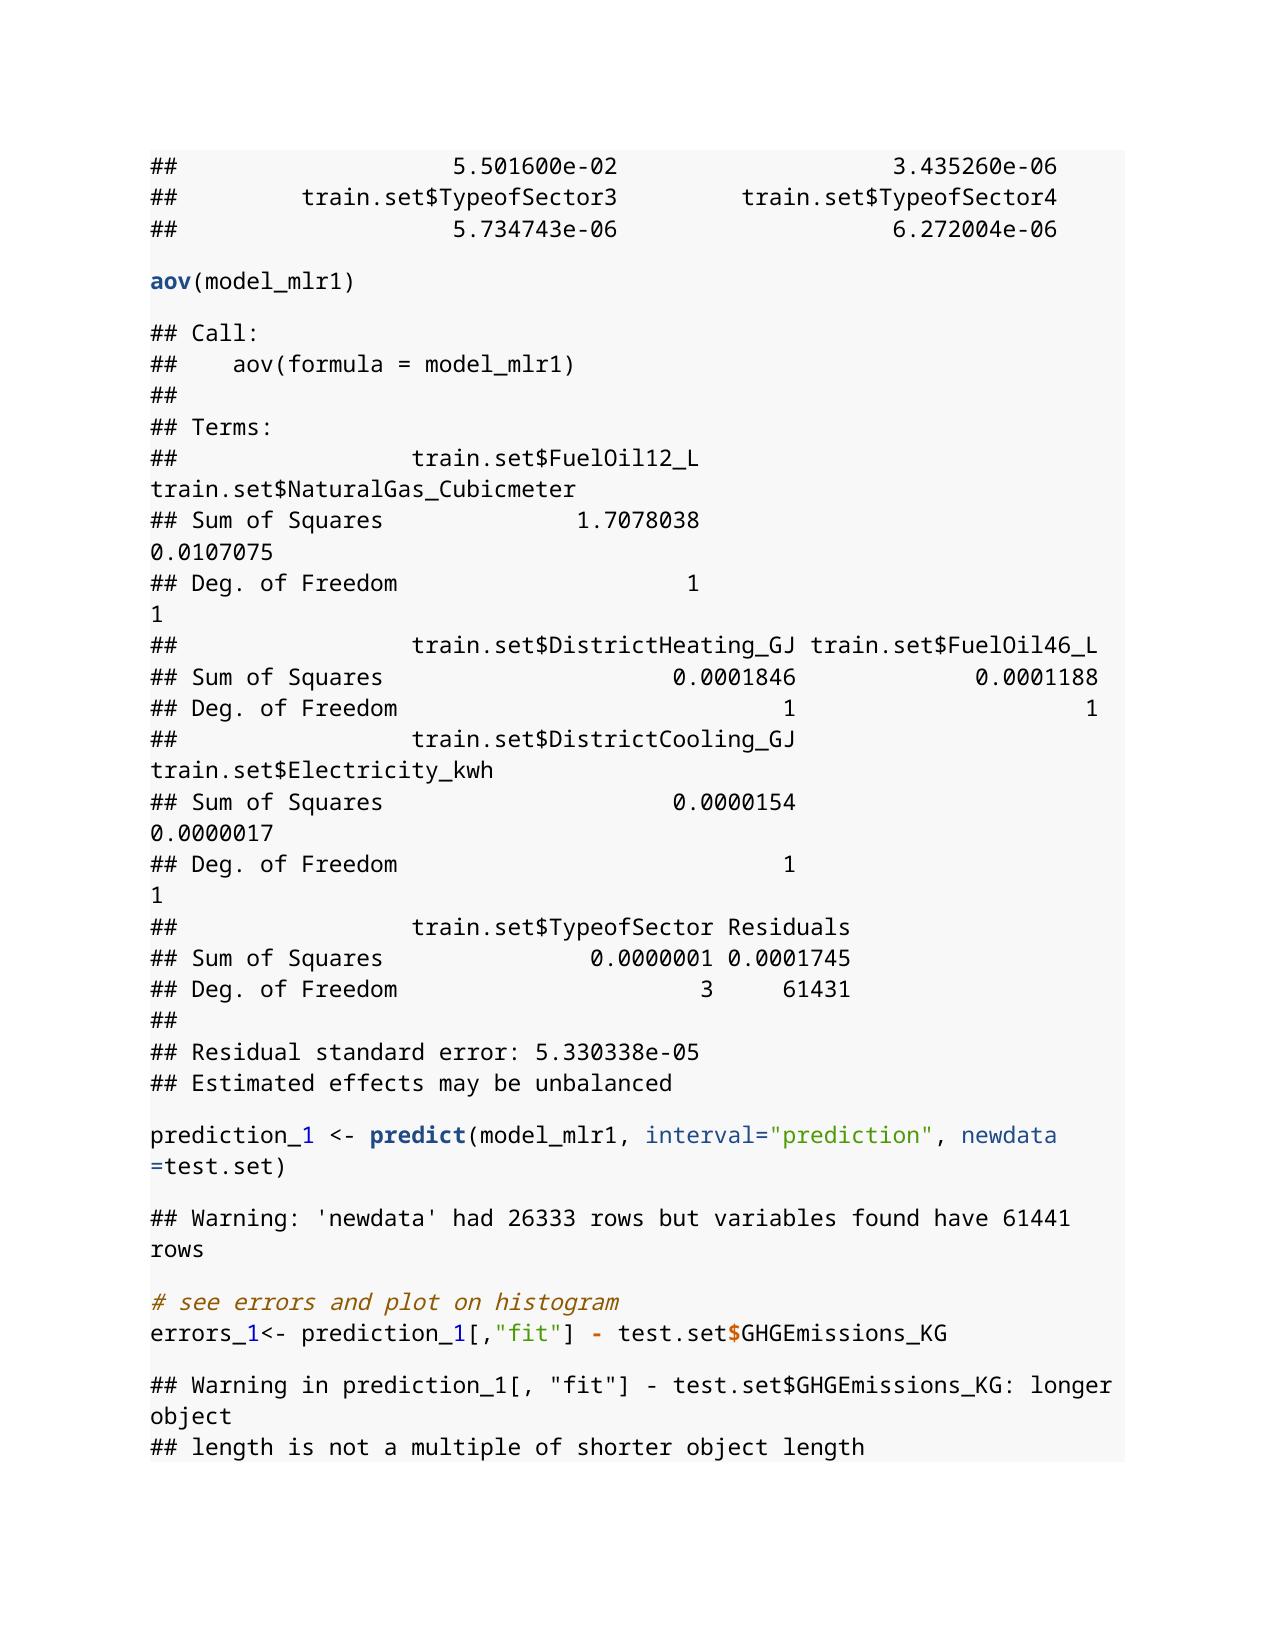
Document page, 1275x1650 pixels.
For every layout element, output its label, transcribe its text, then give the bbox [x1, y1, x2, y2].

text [150, 150, 1125, 244]
text prediction_1 <- predict(model_mlr1, interval="prediction", newdata =test.set) [287, 1119, 1125, 1181]
text aov(model_mlr1) [150, 264, 1125, 296]
text # see errors and plot on histogram errors_1<- prediction_1[,"fit"] - test.set$GHGEmissions_KG [617, 1285, 1125, 1348]
text ## Warning: 'newdata' had 26333 rows but variables found have 61441 rows [150, 1202, 1125, 1264]
text ## Warning in prediction_1[, "fit"] - test.set$GHGEmissions_KG: longer object ## length is not a multiple of shorter object length [150, 1369, 1125, 1462]
text ## Call: ## aov(formula = model_mlr1) ## ## Terms: ## train.set$FuelOil12_L train.set$NaturalGas_Cubicmeter ## Sum of Squares 1.7078038 0.0107075 ## Deg. of Freedom 1 1 ## train.set$DistrictHeating_GJ train.set$FuelOil46_L ## Sum of Squares 0.0001846 0.0001188 ## Deg. of Freedom 1 1 ## train.set$DistrictCooling_GJ train.set$Electricity_kwh ## Sum of Squares 0.0000154 0.0000017 ## Deg. of Freedom 1 1 ## train.set$TypeofSector Residuals ## Sum of Squares 0.0000001 0.0001745 ## Deg. of Freedom 3 61431 ## ## Residual standard error: 5.330338e-05 ## Estimated effects may be unbalanced [150, 317, 1125, 1098]
